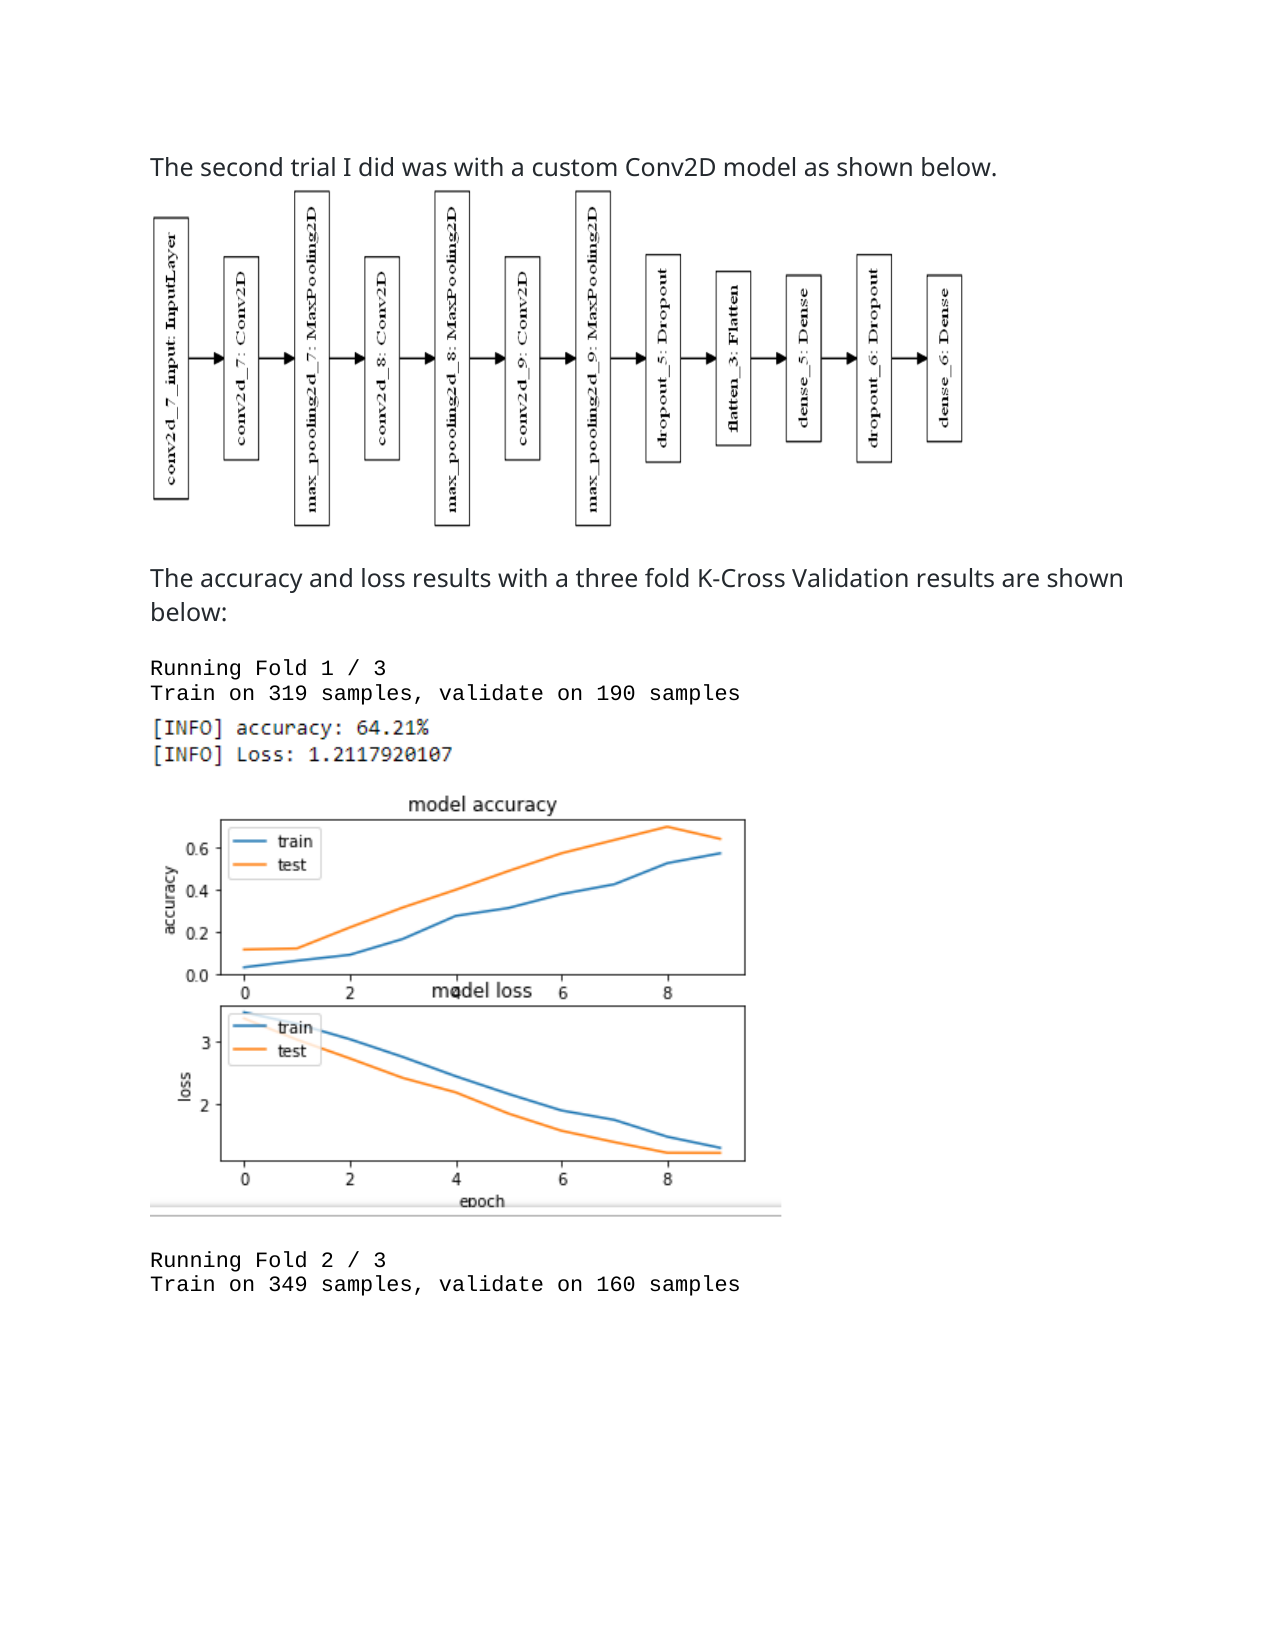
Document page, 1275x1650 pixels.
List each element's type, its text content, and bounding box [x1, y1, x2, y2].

text Running Fold 1 / 3 [150, 658, 1125, 682]
text Train on 349 samples, validate on 160 samples [150, 1274, 1125, 1298]
text The accuracy and loss results with a three fold K-Cross Validation results are shown below: [150, 560, 1125, 628]
picture [150, 713, 782, 1220]
picture [151, 186, 965, 531]
text Running Fold 2 / 3 [150, 1249, 1125, 1274]
text Train on 319 samples, validate on 190 samples [150, 682, 1125, 707]
